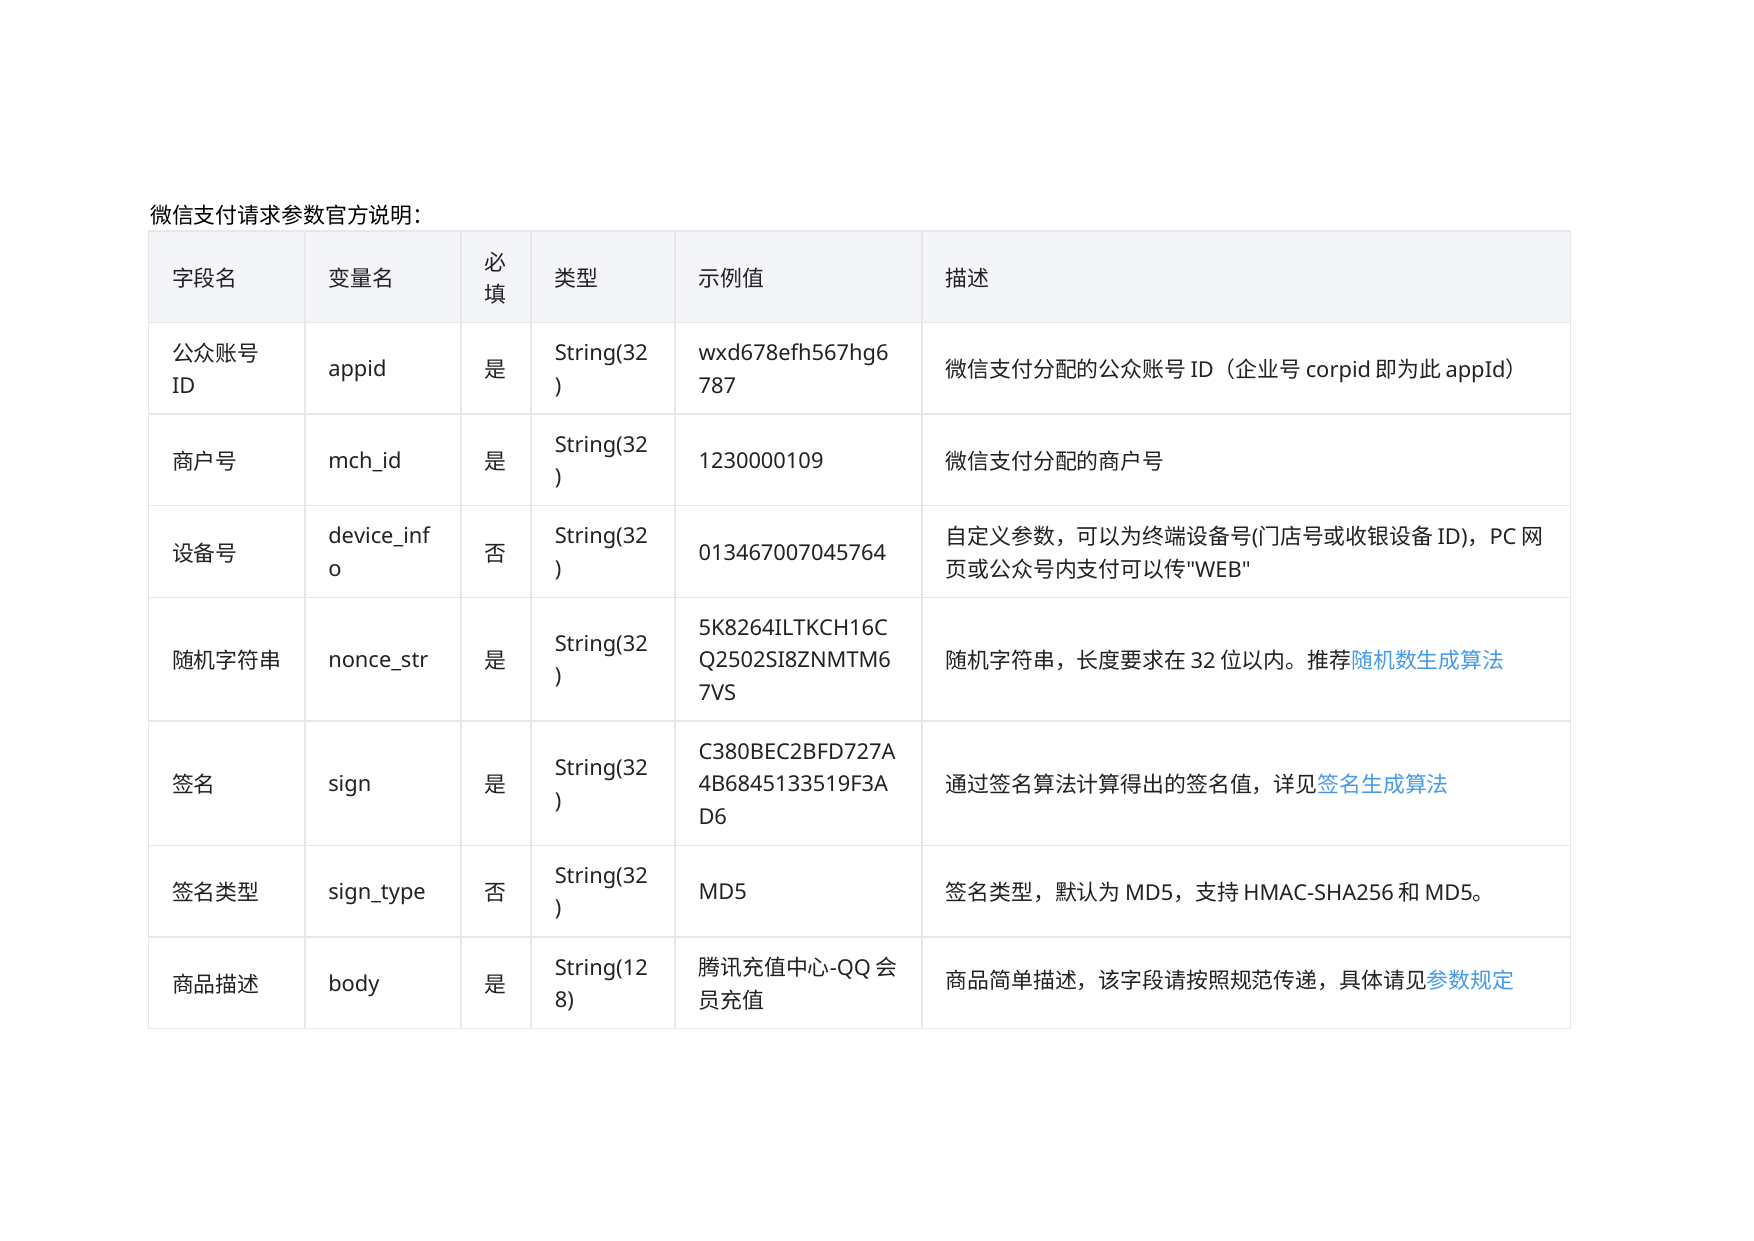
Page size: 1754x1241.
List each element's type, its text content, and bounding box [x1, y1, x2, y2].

table_header 描述 [923, 232, 1570, 322]
table_cell nonce_str [306, 598, 460, 720]
table_cell 商户号 [149, 415, 304, 505]
table_cell 是 [462, 323, 530, 413]
table_cell sign [306, 722, 460, 844]
table_cell 签名类型 [149, 846, 304, 936]
table_cell body [306, 938, 460, 1028]
table_cell String(32) [532, 722, 674, 844]
table_cell 否 [462, 846, 530, 936]
table_cell 商品描述 [149, 938, 304, 1028]
table_cell 自定义参数，可以为终端设备号(门店号或收银设备ID)，PC网页或公众号内支付可以传"WEB" [923, 506, 1570, 596]
table_cell String(32) [532, 598, 674, 720]
table_cell String(32) [532, 323, 674, 413]
table_cell 微信支付分配的公众账号ID（企业号corpid即为此appId） [923, 323, 1570, 413]
table_cell String(128) [532, 938, 674, 1028]
table_cell 是 [462, 415, 530, 505]
table_cell 013467007045764 [676, 506, 921, 596]
table_header 示例值 [676, 232, 921, 322]
table_cell 公众账号ID [149, 323, 304, 413]
table_cell 签名类型，默认为MD5，支持HMAC-SHA256和MD5。 [923, 846, 1570, 936]
table_cell 是 [462, 598, 530, 720]
table_cell 是 [462, 938, 530, 1028]
table_cell 随机字符串 [149, 598, 304, 720]
table_cell 1230000109 [676, 415, 921, 505]
table_cell 5K8264ILTKCH16CQ2502SI8ZNMTM67VS [676, 598, 921, 720]
table_cell 微信支付分配的商户号 [923, 415, 1570, 505]
table_cell 腾讯充值中心-QQ会员充值 [676, 938, 921, 1028]
table_cell 通过签名算法计算得出的签名值，详见签名生成算法 [923, 722, 1570, 844]
table_cell 否 [462, 506, 530, 596]
table_cell String(32) [532, 506, 674, 596]
table_cell mch_id [306, 415, 460, 505]
table_cell MD5 [676, 846, 921, 936]
table_cell String(32) [532, 415, 674, 505]
table_cell device_info [306, 506, 460, 596]
table_cell String(32) [532, 846, 674, 936]
table_cell appid [306, 323, 460, 413]
table_cell 随机字符串，长度要求在32位以内。推荐随机数生成算法 [923, 598, 1570, 720]
table_header 字段名 [149, 232, 304, 322]
table_header 变量名 [306, 232, 460, 322]
table_cell 签名 [149, 722, 304, 844]
table_cell C380BEC2BFD727A4B6845133519F3AD6 [676, 722, 921, 844]
table_cell 是 [462, 722, 530, 844]
table_header 必填 [462, 232, 530, 322]
table_cell wxd678efh567hg6787 [676, 323, 921, 413]
table_cell 设备号 [149, 506, 304, 596]
table_header 类型 [532, 232, 674, 322]
table_cell sign_type [306, 846, 460, 936]
text 微信支付请求参数官方说明： [150, 198, 1604, 230]
table_cell 商品简单描述，该字段请按照规范传递，具体请见参数规定 [923, 938, 1570, 1028]
